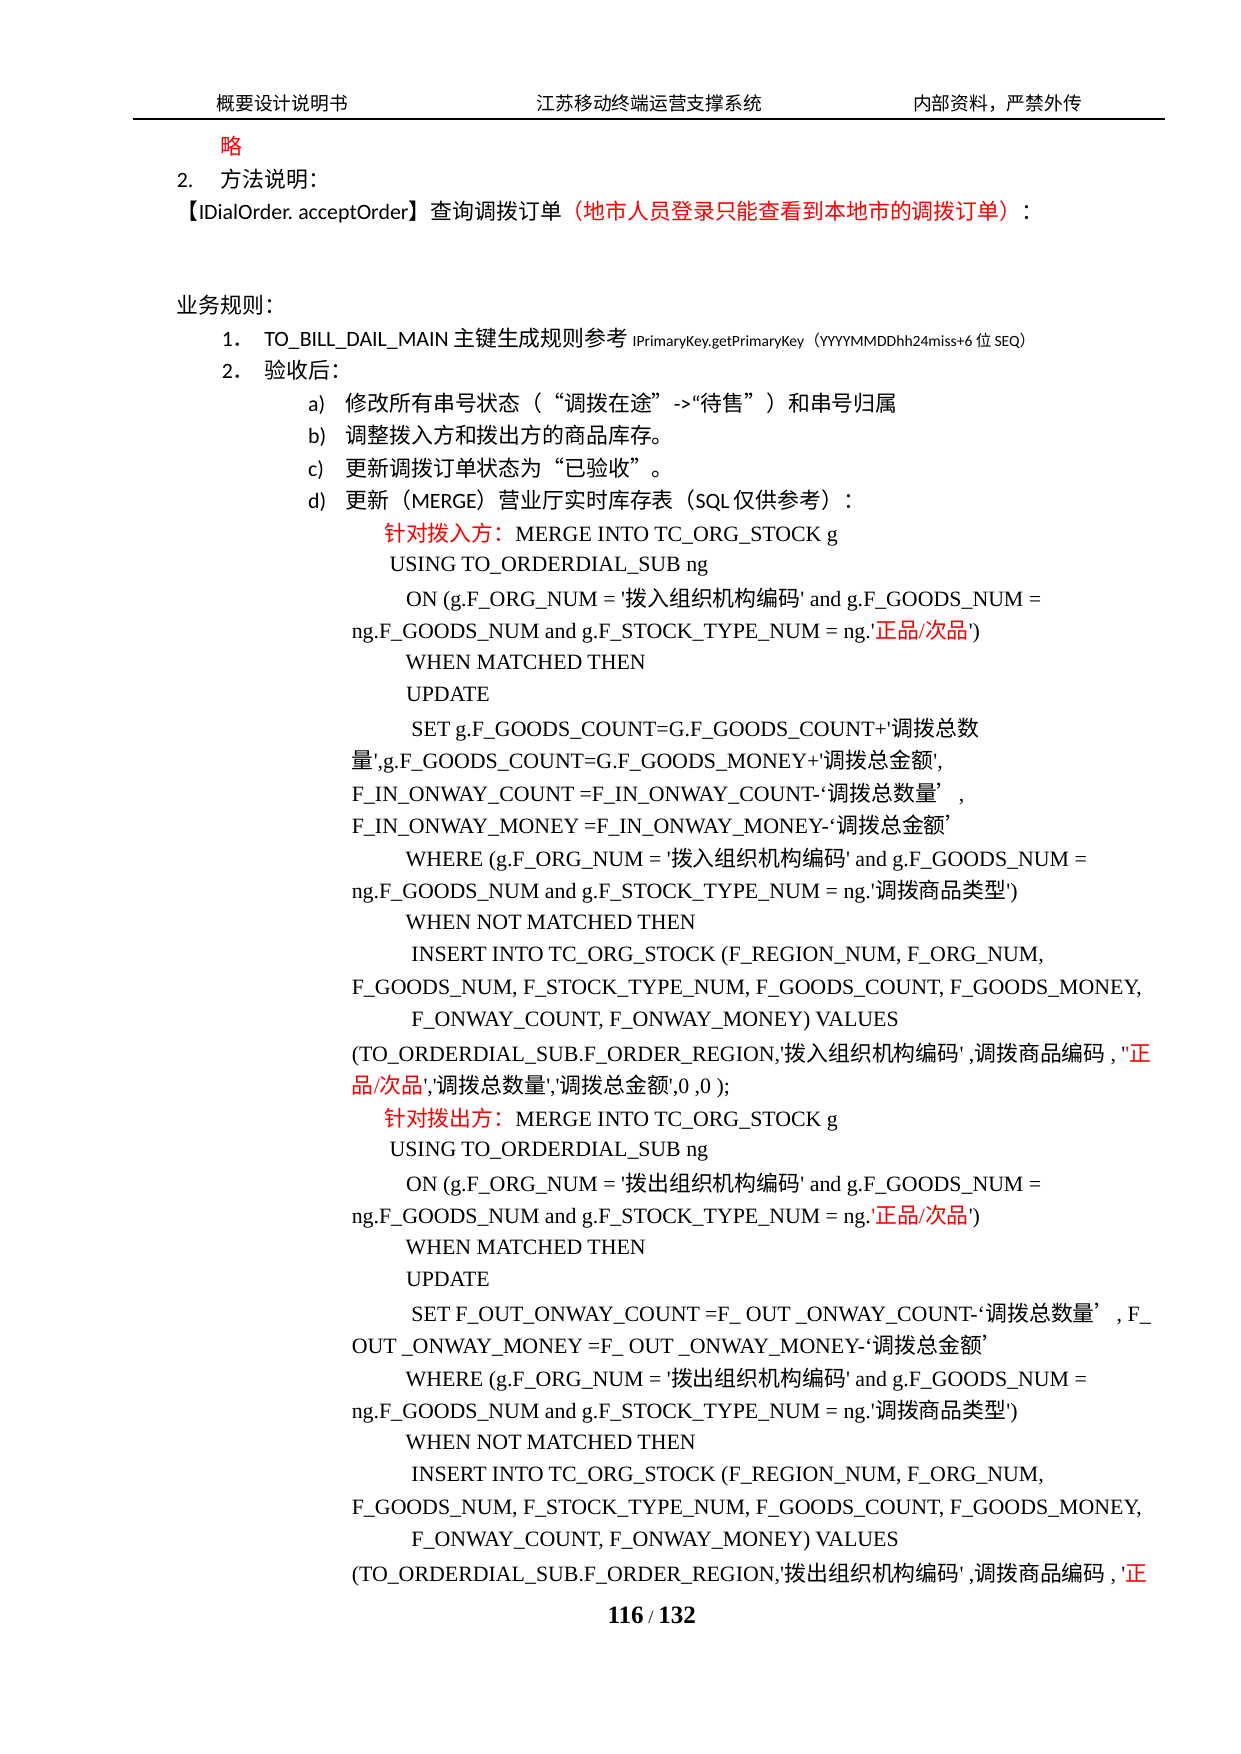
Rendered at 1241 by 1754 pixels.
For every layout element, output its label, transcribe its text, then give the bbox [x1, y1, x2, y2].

text WHEN MATCHED THEN [352, 1230, 1165, 1263]
list 验收后： [177, 353, 1165, 385]
text WHEN MATCHED THEN [352, 645, 1165, 678]
text INSERT INTO TC_ORG_STOCK (F_REGION_NUM, F_ORG_NUM, F_GOODS_NUM, F_STOCK_TYPE_NUM, F_GOODS_COUNT, F_GOODS_MONEY, [352, 938, 1165, 1003]
text WHEN NOT MATCHED THEN [352, 1425, 1165, 1458]
text SET g.F_GOODS_COUNT=G.F_GOODS_COUNT+'调拨总数量',g.F_GOODS_COUNT=G.F_GOODS_MONEY+'调拨总金额', F_IN_ONWAY_COUNT =F_IN_ONWAY_COUNT-‘调拨总数量’, F_IN_ONWAY_MONEY =F_IN_ONWAY_MONEY-‘调拨总金额’ [352, 710, 1165, 840]
list 方法说明： [177, 161, 1165, 194]
text SET F_OUT_ONWAY_COUNT =F_ OUT _ONWAY_COUNT-‘调拨总数量’, F_ OUT _ONWAY_MONEY =F_ OUT _ONWAY_MONEY-‘调拨总金额’ [352, 1295, 1165, 1360]
text ON (g.F_ORG_NUM = '拨出组织机构编码' and g.F_GOODS_NUM = ng.F_GOODS_NUM and g.F_STOCK_TYPE_NUM = ng.'正品/次品') [352, 1165, 1165, 1230]
text INSERT INTO TC_ORG_STOCK (F_REGION_NUM, F_ORG_NUM, F_GOODS_NUM, F_STOCK_TYPE_NUM, F_GOODS_COUNT, F_GOODS_MONEY, [352, 1458, 1165, 1523]
list 修改所有串号状态（“调拨在途”->“待售”）和串号归属 [308, 385, 1165, 418]
text USING TO_ORDERDIAL_SUB ng [352, 548, 1165, 580]
text 针对拨出方：MERGE INTO TC_ORG_STOCK g [352, 1100, 1165, 1133]
text ON (g.F_ORG_NUM = '拨入组织机构编码' and g.F_GOODS_NUM = ng.F_GOODS_NUM and g.F_STOCK_TYPE_NUM = ng.'正品/次品') [352, 580, 1165, 645]
list 调整拨入方和拨出方的商品库存。 [308, 418, 1165, 450]
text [352, 1523, 1165, 1588]
list 更新调拨订单状态为“已验收”。 [308, 450, 1165, 483]
list 略 [220, 129, 1165, 161]
text 针对拨入方：MERGE INTO TC_ORG_STOCK g [352, 515, 1165, 548]
text F_ONWAY_COUNT, F_ONWAY_MONEY) VALUES (TO_ORDERDIAL_SUB.F_ORDER_REGION,'拨入组织机构编码' ,调拨商品编码 , ''正品/次品','调拨总数量','调拨总金额',0 ,0 ); [352, 1003, 1165, 1100]
text USING TO_ORDERDIAL_SUB ng [352, 1133, 1165, 1165]
text WHERE (g.F_ORG_NUM = '拨入组织机构编码' and g.F_GOODS_NUM = ng.F_GOODS_NUM and g.F_STOCK_TYPE_NUM = ng.'调拨商品类型') [352, 840, 1165, 905]
text UPDATE [352, 1263, 1165, 1295]
text UPDATE [352, 678, 1165, 710]
list 更新（MERGE）营业厅实时库存表（SQL仅供参考）： [308, 483, 1165, 515]
text 业务规则： [177, 288, 1165, 320]
text WHERE (g.F_ORG_NUM = '拨出组织机构编码' and g.F_GOODS_NUM = ng.F_GOODS_NUM and g.F_STOCK_TYPE_NUM = ng.'调拨商品类型') [352, 1360, 1165, 1425]
list 【IDialOrder. acceptOrder】查询调拨订单（地市人员登录只能查看到本地市的调拨订单）： [177, 194, 1165, 226]
text WHEN NOT MATCHED THEN [352, 905, 1165, 938]
list TO_BILL_DAIL_MAIN主键生成规则参考IPrimaryKey.getPrimaryKey（YYYYMMDDhh24miss+6位SEQ） [222, 320, 1165, 353]
